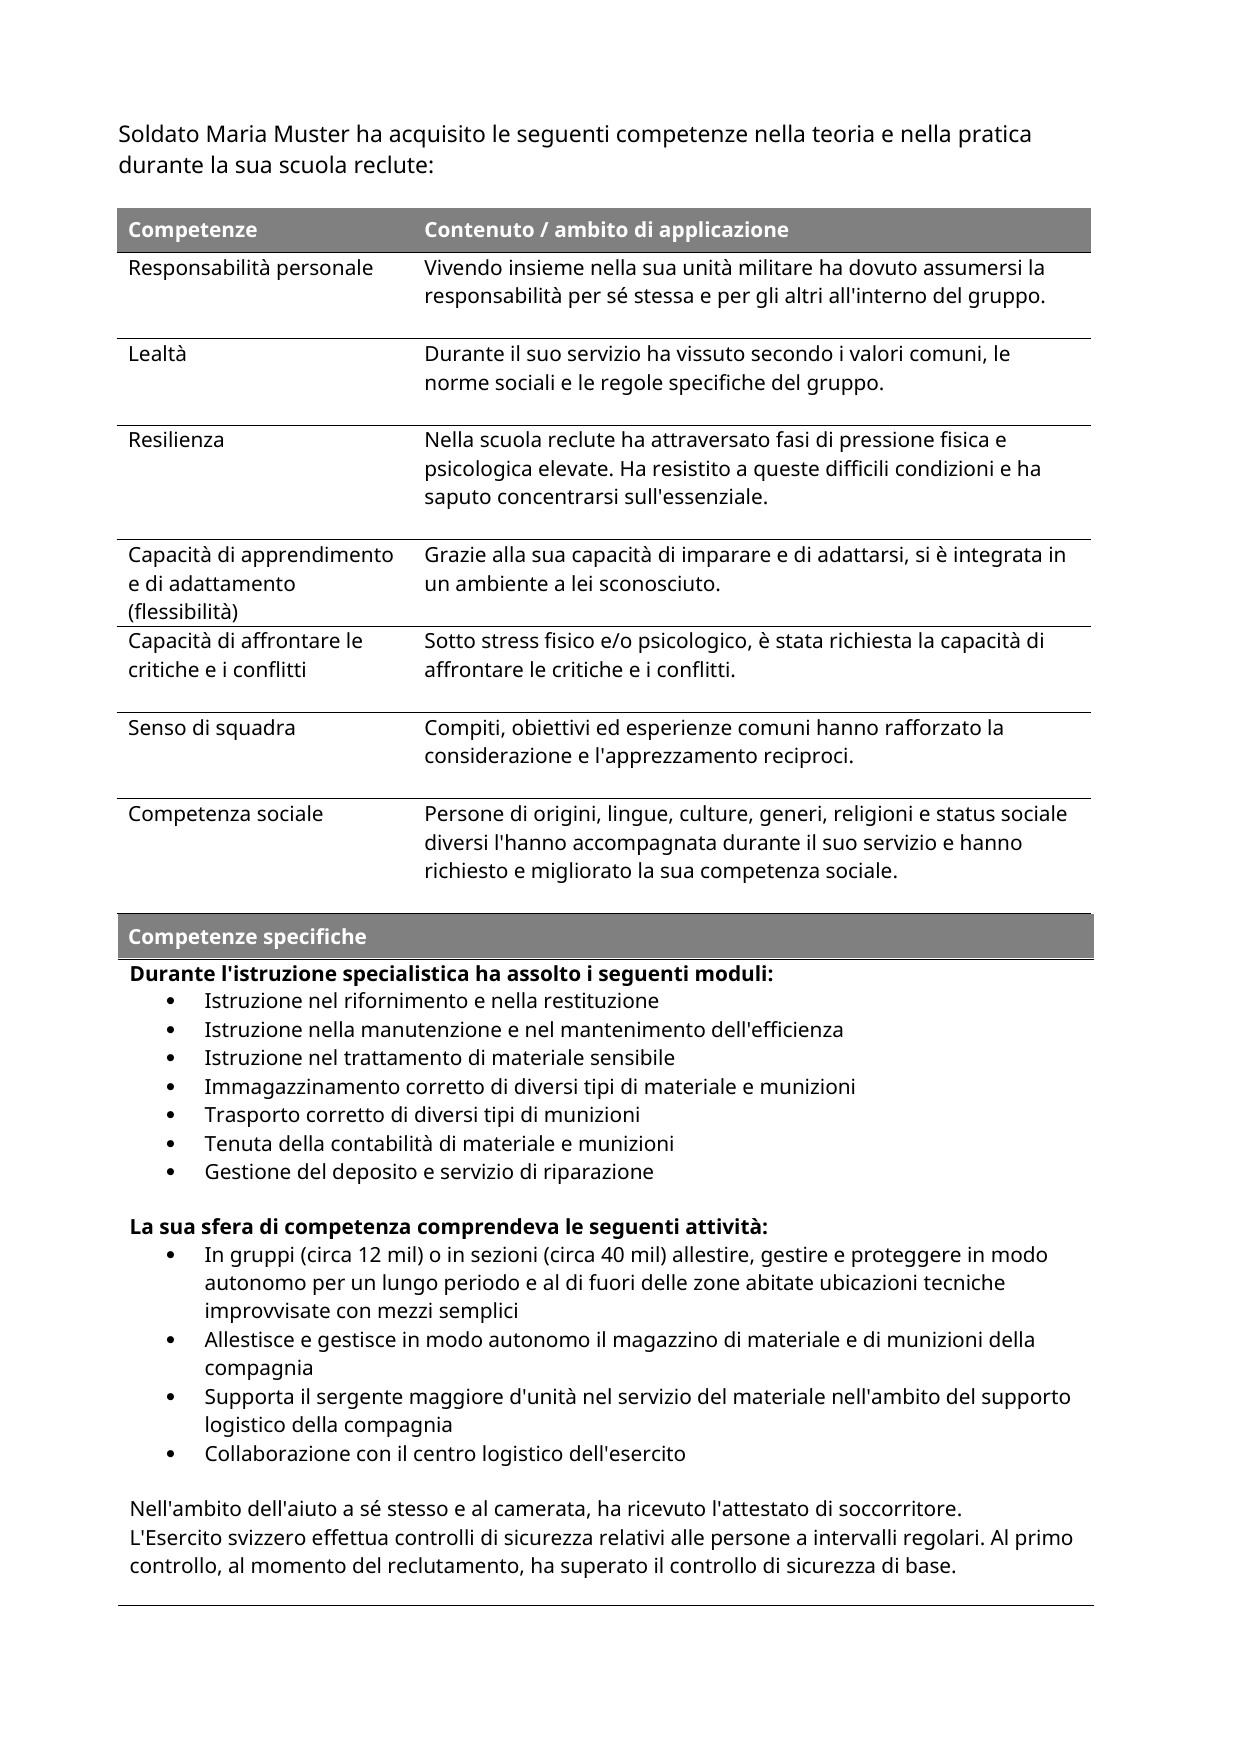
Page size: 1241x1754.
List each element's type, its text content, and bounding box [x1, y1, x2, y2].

table_header Competenze [117, 208, 413, 252]
table_cell Competenza sociale [117, 799, 413, 913]
table_cell Lealtà [117, 339, 413, 424]
table_header Contenuto / ambito di applicazione [413, 208, 1091, 252]
table_cell Senso di squadra [117, 713, 413, 798]
table_cell Compiti, obiettivi ed esperienze comuni hanno rafforzato la considerazione e l'apprezzamento reciproci. [413, 713, 1091, 798]
table_header Competenze specifiche [118, 914, 1094, 958]
table_cell Nella scuola reclute ha attraversato fasi di pressione fisica e psicologica elevate. Ha resistito a queste difficili condizioni e ha saputo concentrarsi sull'essenziale. [413, 426, 1091, 539]
text Soldato Maria Muster ha acquisito le seguenti competenze nella teoria e nella pratica durante la sua scuola reclute: [118, 118, 1122, 181]
table_cell Sotto stress fisico e/o psicologico, è stata richiesta la capacità di affrontare le critiche e i conflitti. [413, 627, 1091, 712]
table_cell Durante l'istruzione specialistica ha assolto i seguenti moduli: Istruzione nel rifornimento e nella restituzione Istruzione nella manutenzione e nel mantenimento dell'efficienza Istruzione nel trattamento di materiale sensibile Immagazzinamento corretto di diversi tipi di materiale e munizioni Trasporto corretto di diversi tipi di munizioni Tenuta della contabilità di materiale e munizioni Gestione del deposito e servizio di riparazione La sua sfera di competenza comprendeva le seguenti attività: In gruppi (circa 12 mil) o in sezioni (circa 40 mil) allestire, gestire e proteggere in modo autonomo per un lungo periodo e al di fuori delle zone abitate ubicazioni tecniche improvvisate con mezzi semplici Allestisce e gestisce in modo autonomo il magazzino di materiale e di munizioni della compagnia Supporta il sergente maggiore d'unità nel servizio del materiale nell'ambito del supporto logistico della compagnia Collaborazione con il centro logistico dell'esercito Nell'ambito dell'aiuto a sé stesso e al camerata, ha ricevuto l'attestato di soccorritore. L'Esercito svizzero effettua controlli di sicurezza relativi alle persone a intervalli regolari. Al primo controllo, al momento del reclutamento, ha superato il controllo di sicurezza di base. [118, 960, 1094, 1605]
table_cell Persone di origini, lingue, culture, generi, religioni e status sociale diversi l'hanno accompagnata durante il suo servizio e hanno richiesto e migliorato la sua competenza sociale. [413, 799, 1091, 913]
table_cell Grazie alla sua capacità di imparare e di adattarsi, si è integrata in un ambiente a lei sconosciuto. [413, 540, 1091, 626]
table_cell Capacità di apprendimento e di adattamento (flessibilità) [117, 540, 413, 626]
table_cell Durante il suo servizio ha vissuto secondo i valori comuni, le norme sociali e le regole specifiche del gruppo. [413, 339, 1091, 424]
table_cell Vivendo insieme nella sua unità militare ha dovuto assumersi la responsabilità per sé stessa e per gli altri all'interno del gruppo. [413, 253, 1091, 338]
table_cell Resilienza [117, 426, 413, 539]
table_cell Responsabilità personale [117, 253, 413, 338]
table_cell Capacità di affrontare le critiche e i conflitti [117, 627, 413, 712]
